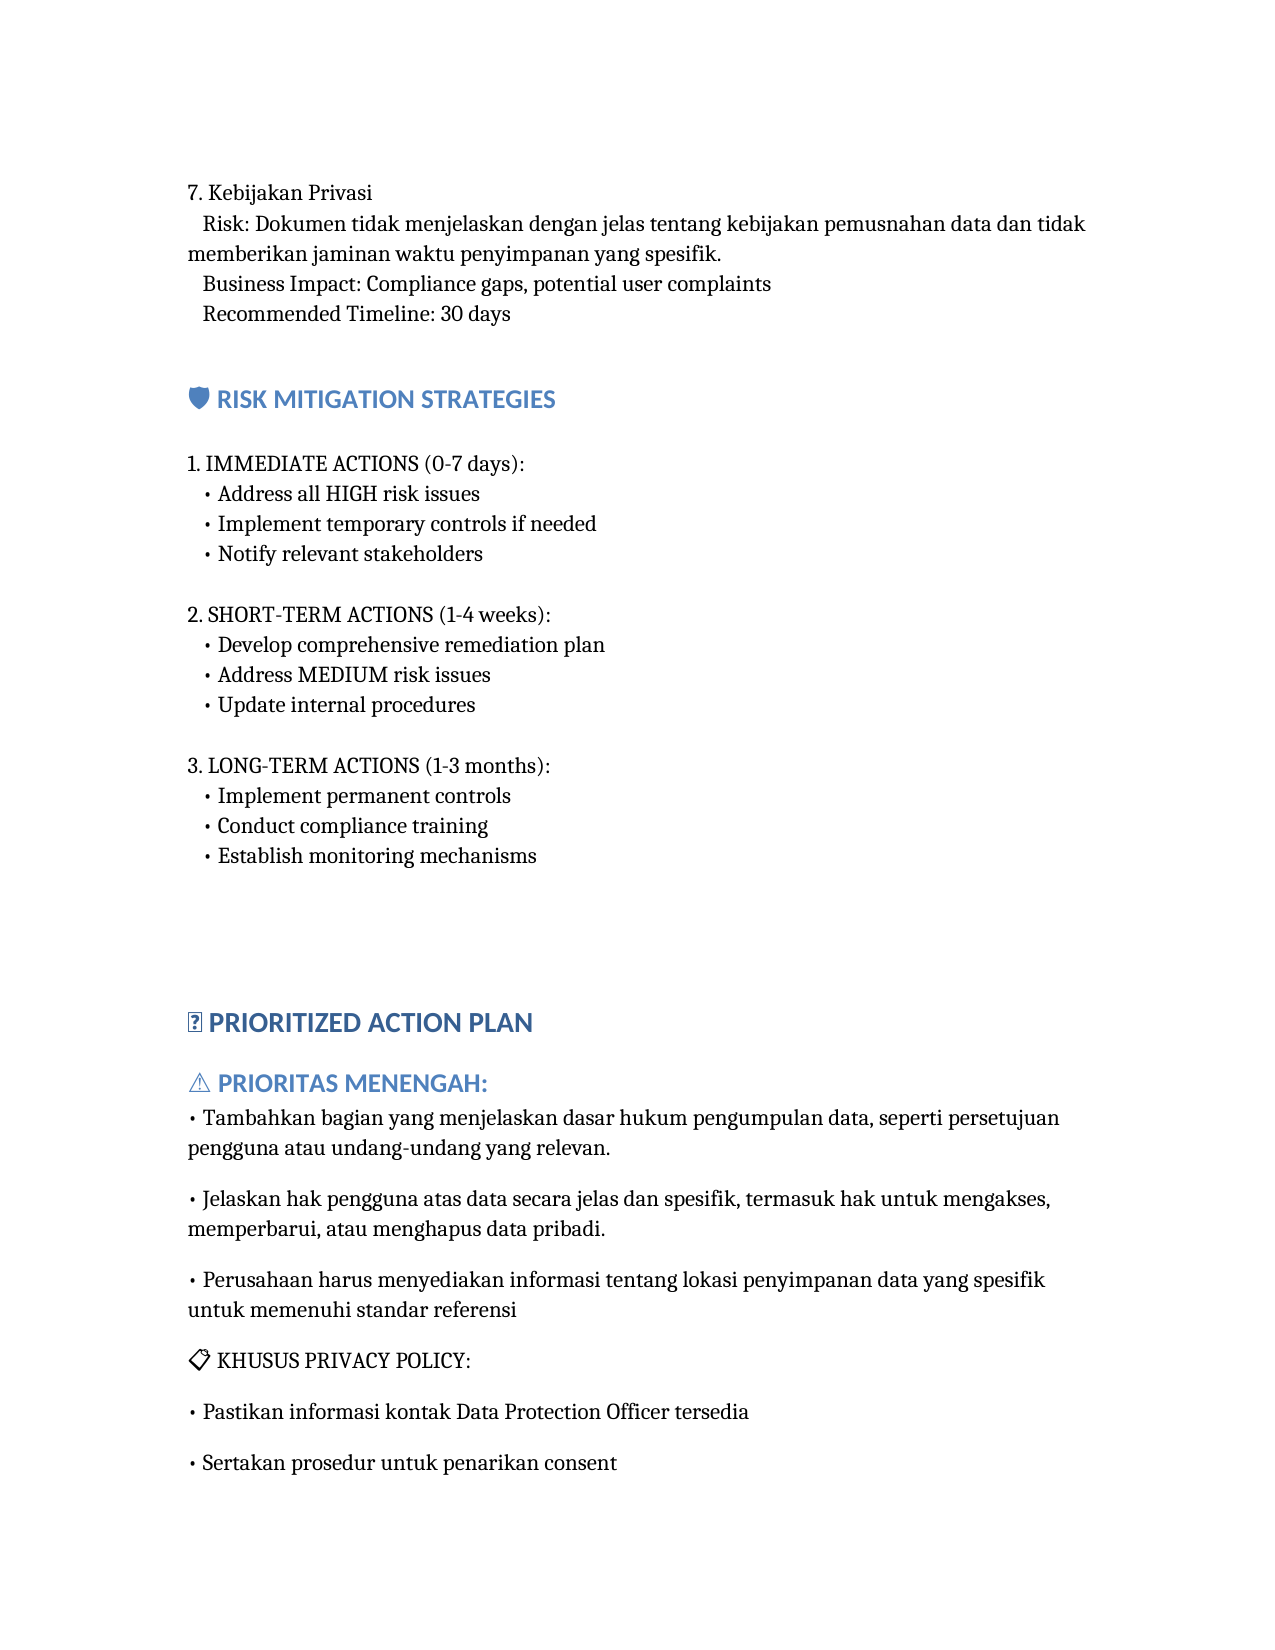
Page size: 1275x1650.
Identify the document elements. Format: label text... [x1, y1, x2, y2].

subtitle 🛡️ RISK MITIGATION STRATEGIES [187, 382, 1087, 415]
text • Jelaskan hak pengguna atas data secara jelas dan spesifik, termasuk hak untuk mengakses, memperbarui, atau menghapus data pribadi. [187, 1186, 1087, 1242]
text • Pastikan informasi kontak Data Protection Officer tersedia [187, 1399, 1087, 1425]
text 1. IMMEDIATE ACTIONS (0-7 days): • Address all HIGH risk issues • Implement temporary controls if needed • Notify relevant stakeholders 2. SHORT-TERM ACTIONS (1-4 weeks): • Develop comprehensive remediation plan • Address MEDIUM risk issues • Update internal procedures 3. LONG-TERM ACTIONS (1-3 months): • Implement permanent controls • Conduct compliance training • Establish monitoring mechanisms [187, 420, 1087, 900]
text • Perusahaan harus menyediakan informasi tentang lokasi penyimpanan data yang spesifik untuk memenuhi standar referensi [187, 1267, 1087, 1323]
text 📋 KHUSUS PRIVACY POLICY: [187, 1348, 1087, 1374]
text • Sertakan prosedur untuk penarikan consent [187, 1450, 1087, 1476]
subtitle ✅ PRIORITIZED ACTION PLAN [187, 1004, 1087, 1040]
text 7. Kebijakan Privasi Risk: Dokumen tidak menjelaskan dengan jelas tentang kebijakan pemusnahan data dan tidak memberikan jaminan waktu penyimpanan yang spesifik. Business Impact: Compliance gaps, potential user complaints Recommended Timeline: 30 days [187, 150, 1087, 358]
subtitle ⚠️ PRIORITAS MENENGAH: [187, 1066, 1087, 1099]
text • Tambahkan bagian yang menjelaskan dasar hukum pengumpulan data, seperti persetujuan pengguna atau undang-undang yang relevan. [187, 1104, 1087, 1161]
